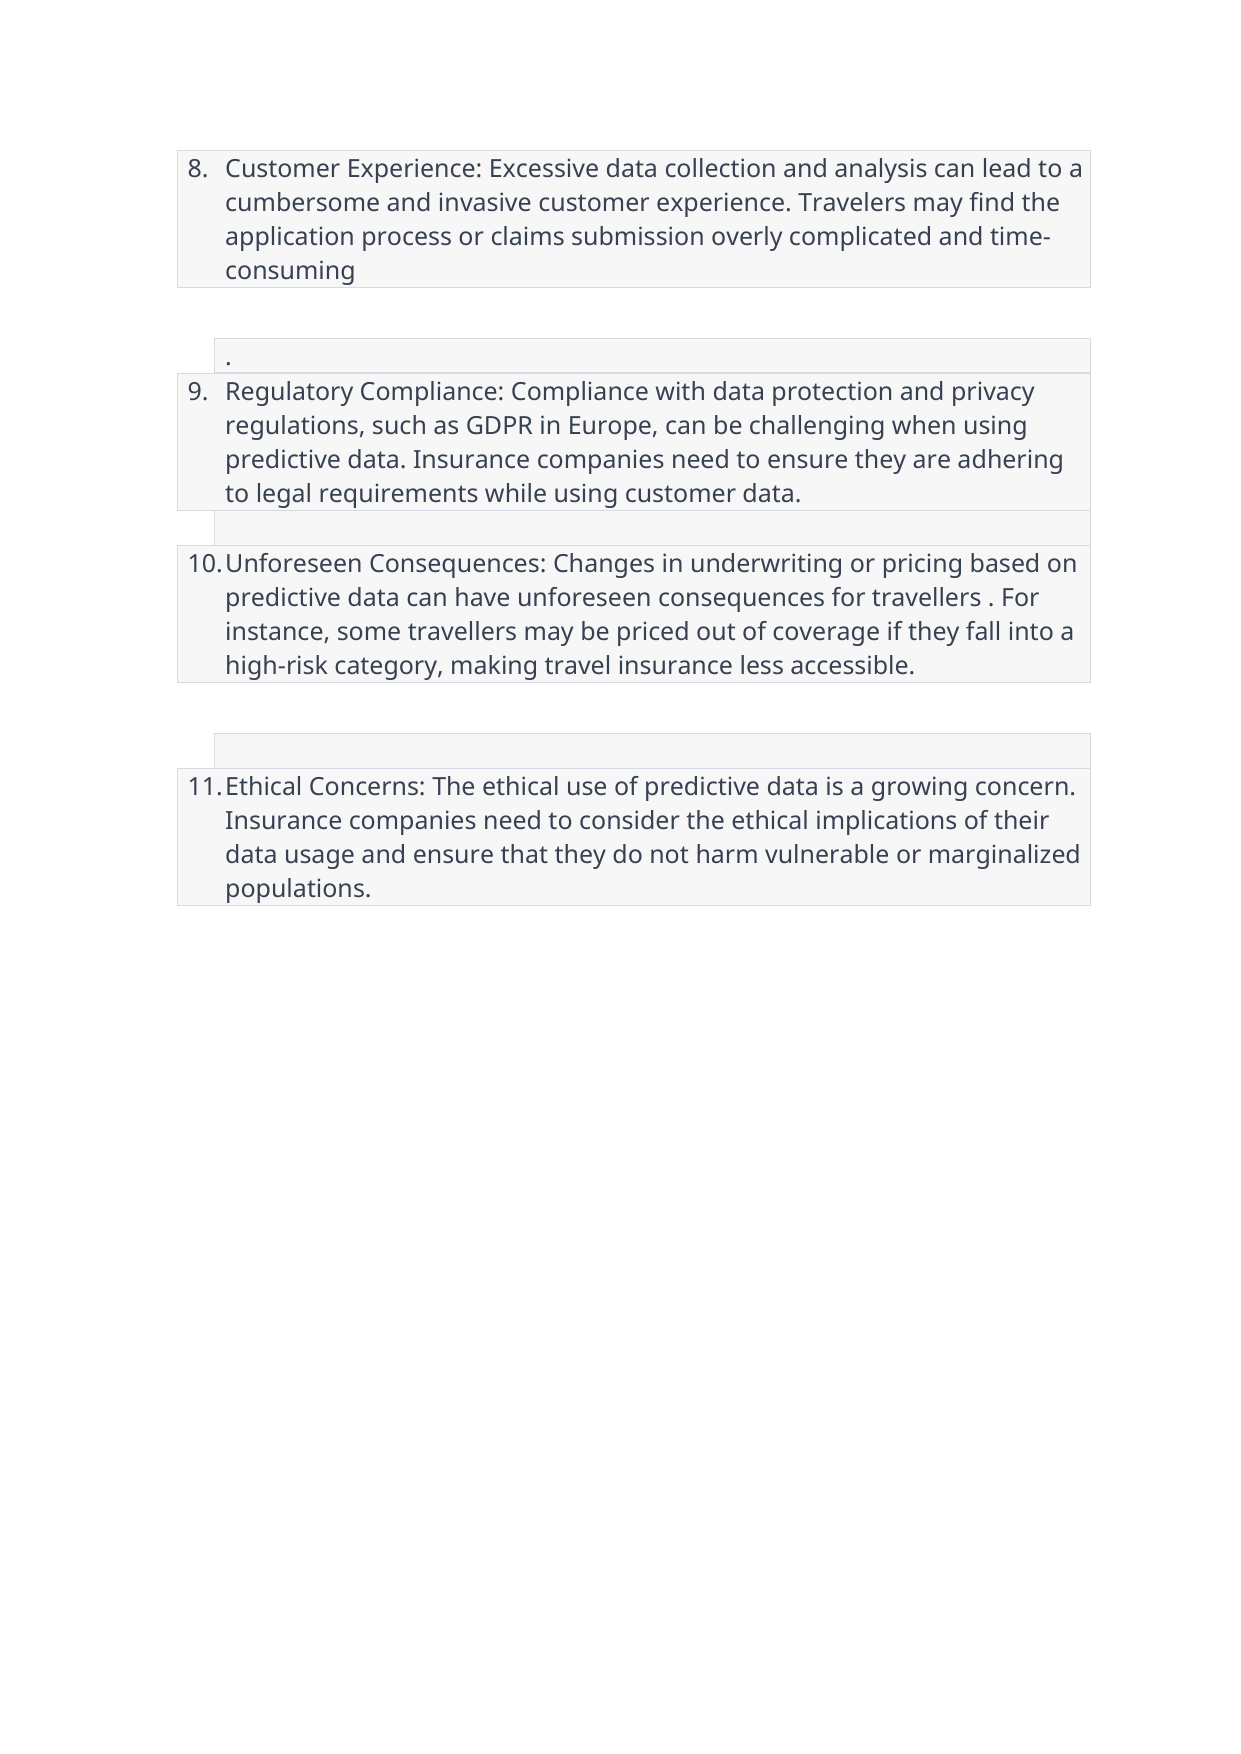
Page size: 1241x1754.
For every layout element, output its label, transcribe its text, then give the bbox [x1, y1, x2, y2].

text . [215, 339, 1090, 372]
list Unforeseen Consequences: Changes in underwriting or pricing based on predictive data can have unforeseen consequences for travellers . For instance, some travellers may be priced out of coverage if they fall into a high-risk category, making travel insurance less accessible. [178, 546, 1090, 682]
list Regulatory Compliance: Compliance with data protection and privacy regulations, such as GDPR in Europe, can be challenging when using predictive data. Insurance companies need to ensure they are adhering to legal requirements while using customer data. [178, 374, 1090, 510]
list Ethical Concerns: The ethical use of predictive data is a growing concern. Insurance companies need to consider the ethical implications of their data usage and ensure that they do not harm vulnerable or marginalized populations. [178, 769, 1090, 905]
list Customer Experience: Excessive data collection and analysis can lead to a cumbersome and invasive customer experience. Travelers may find the application process or claims submission overly complicated and time-consuming [178, 151, 1090, 287]
